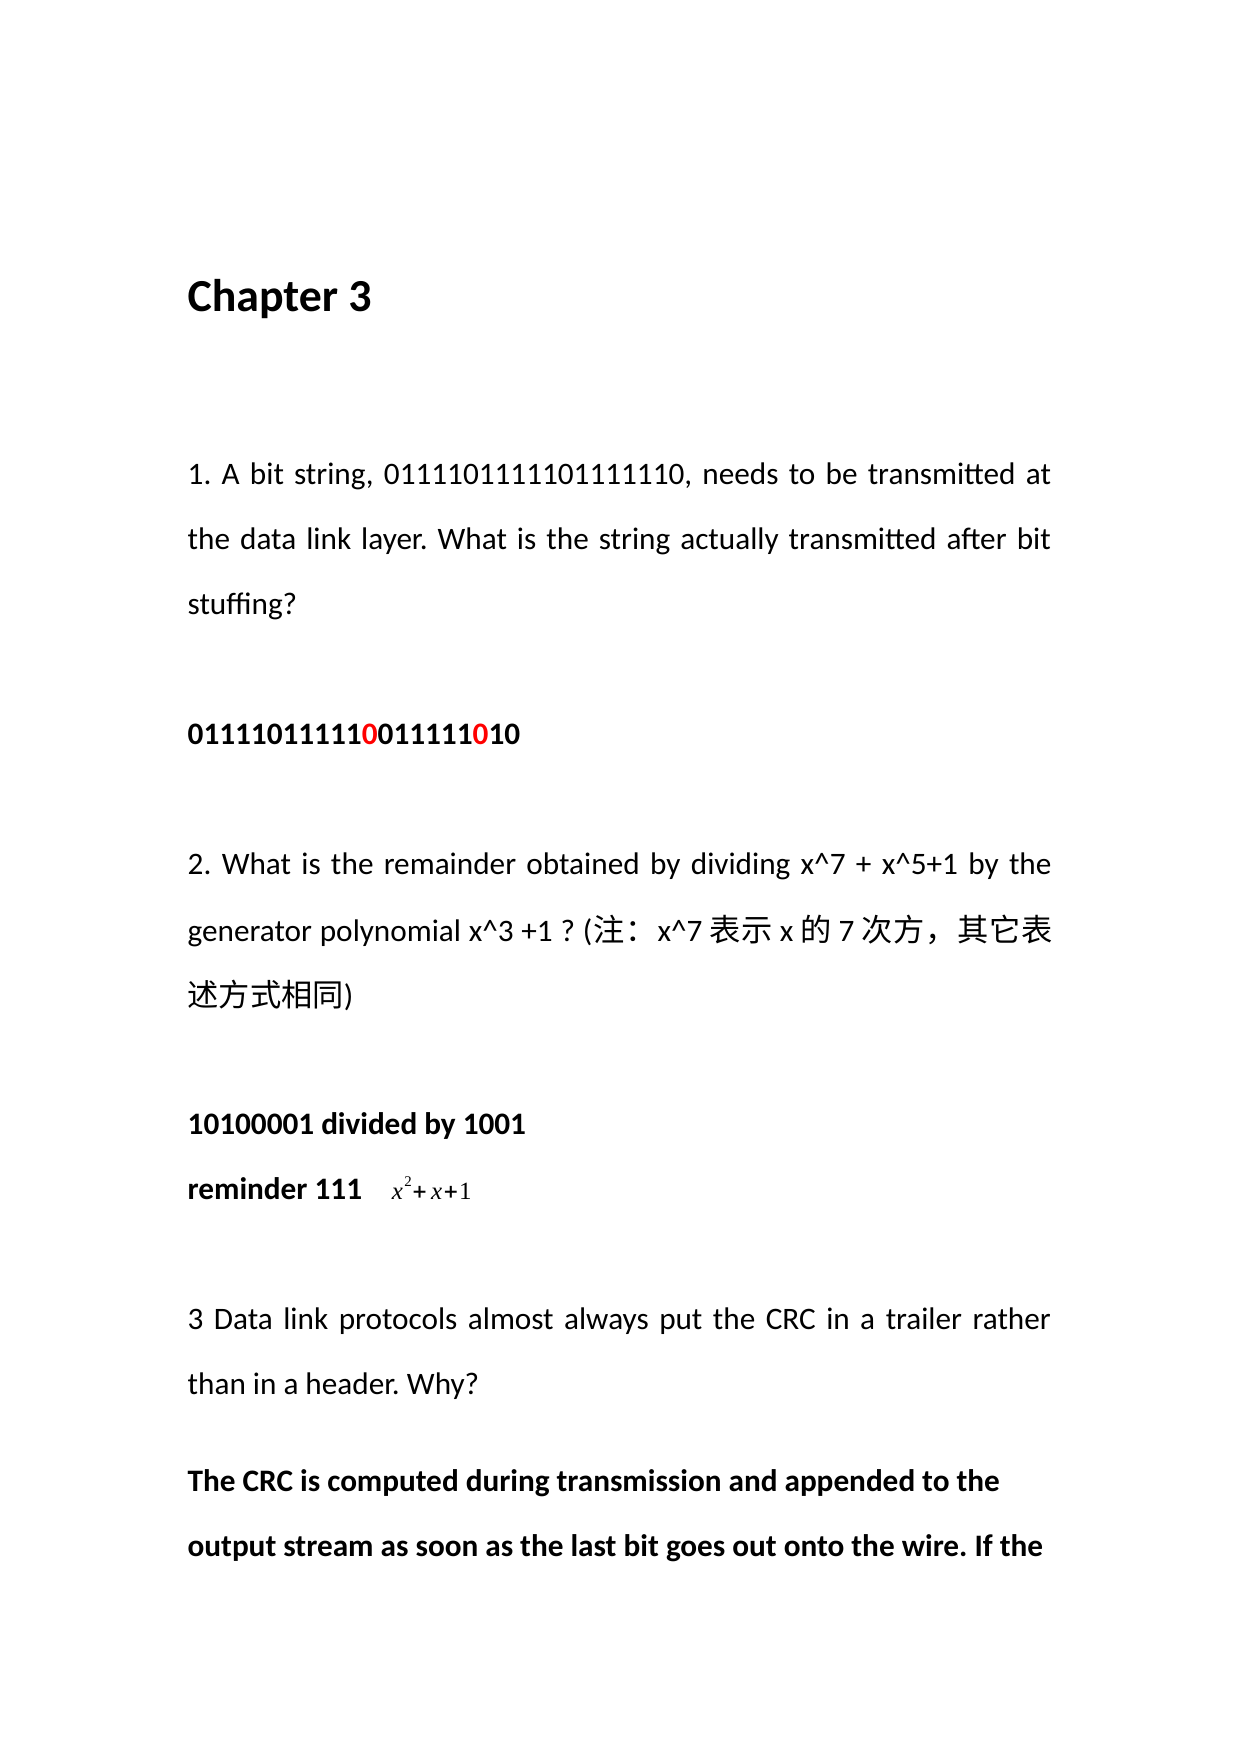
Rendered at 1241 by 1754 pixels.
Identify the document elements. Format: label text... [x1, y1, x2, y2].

text 011110111110011111010 [187, 701, 1053, 766]
text 2. What is the remainder obtained by dividing x^7 + x^5+1 by the generator polynomial x^3 +1 ? (注：x^7表示x的7次方，其它表述方式相同) [187, 831, 1053, 1026]
text 10100001 divided by 1001 [187, 1091, 1053, 1156]
text reminder 111 [187, 1156, 1053, 1221]
text 3 Data link protocols almost always put the CRC in a trailer rather than in a header. Why? [187, 1286, 1053, 1416]
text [187, 1448, 1053, 1578]
subtitle Chapter 3 [187, 262, 1053, 327]
text 1. A bit string, 0111101111101111110, needs to be transmitted at the data link layer. What is the string actually transmitted after bit stuffing? [187, 441, 1053, 636]
